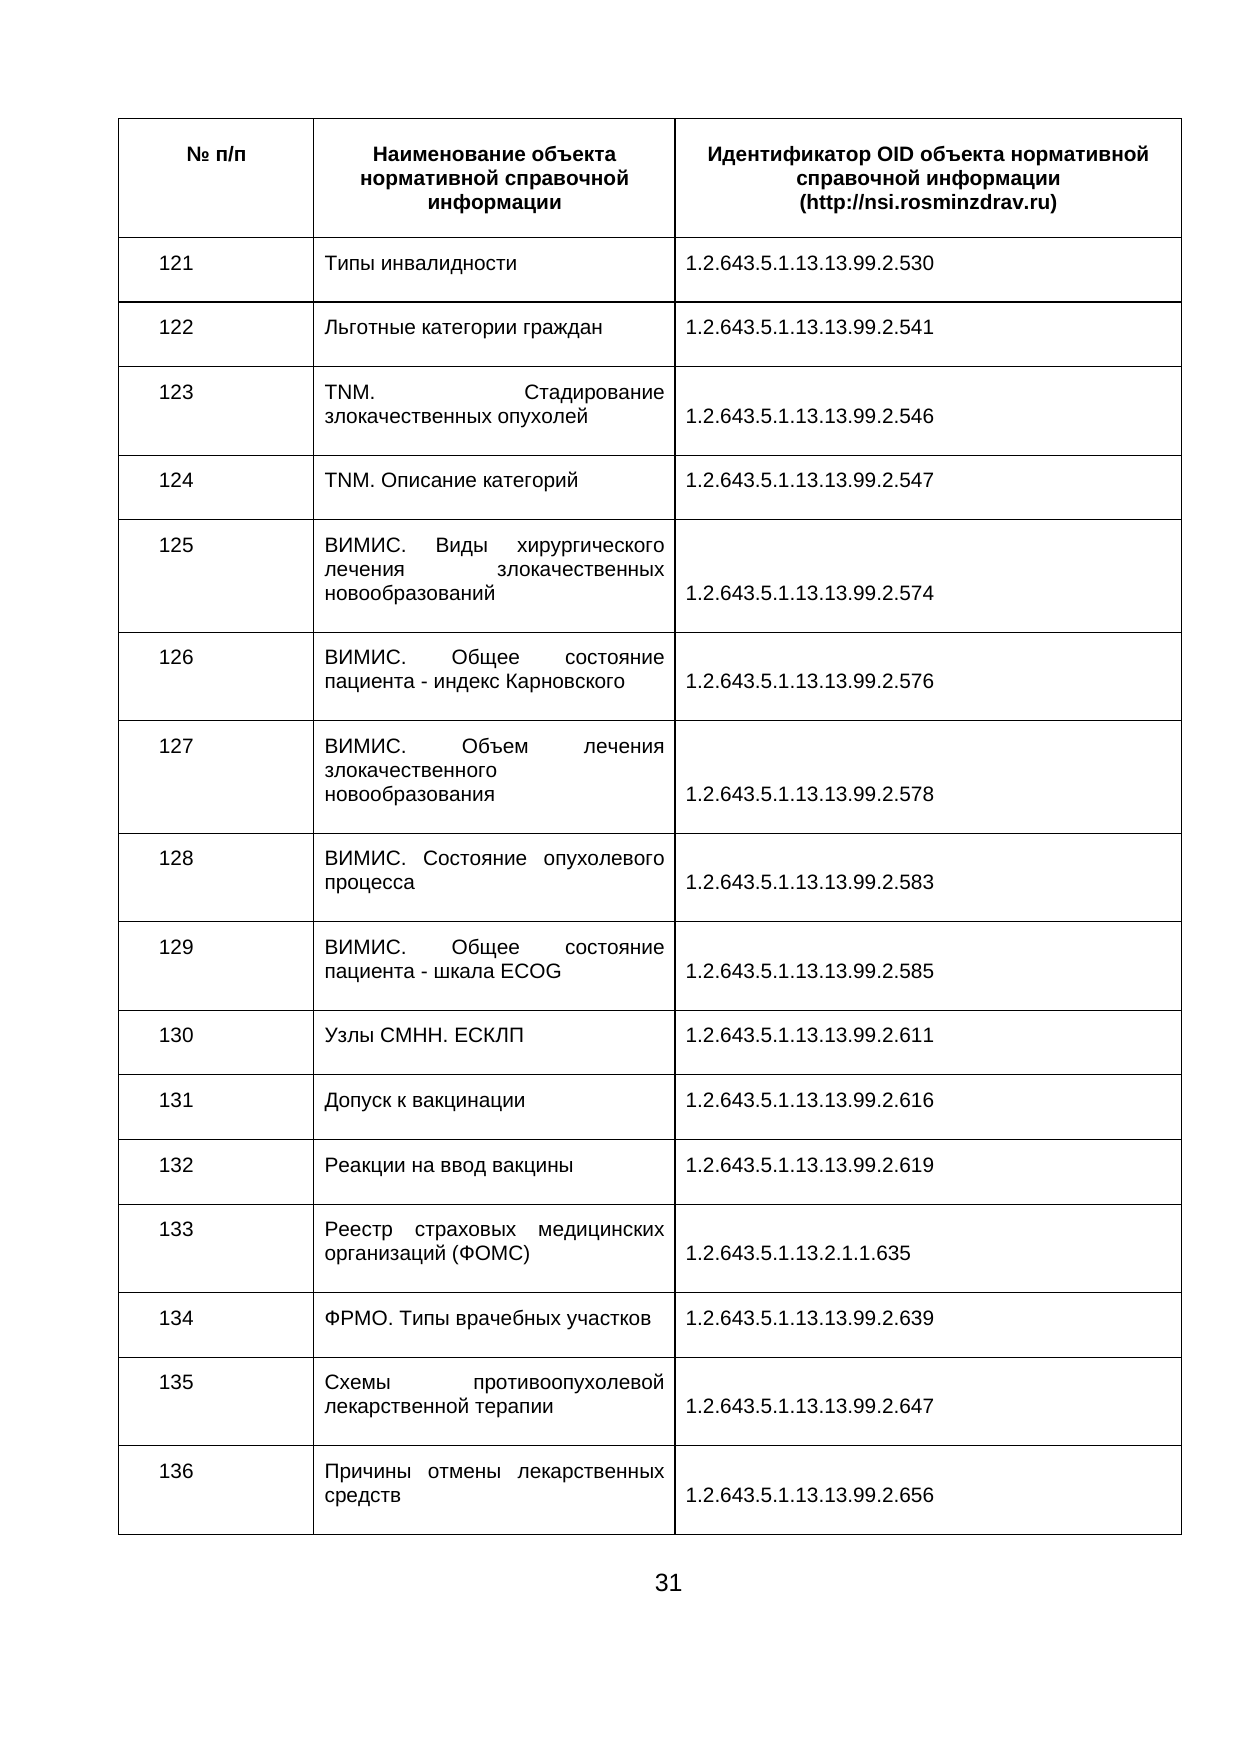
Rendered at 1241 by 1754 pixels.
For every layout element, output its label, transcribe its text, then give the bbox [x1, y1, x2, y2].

table_cell 1.2.643.5.1.13.13.99.2.639 [676, 1293, 1181, 1357]
table_cell 1.2.643.5.1.13.13.99.2.578 [676, 721, 1181, 833]
table_header Идентификатор OID объекта нормативной справочной информации (http://nsi.rosminzdrav.ru) [676, 119, 1181, 237]
table_cell ФРМО. Типы врачебных участков [314, 1293, 674, 1357]
table_cell Реестр страховых медицинских организаций (ФОМС) [314, 1205, 674, 1292]
table_cell [119, 834, 313, 921]
table_cell 1.2.643.5.1.13.13.99.2.611 [676, 1011, 1181, 1074]
table_cell Допуск к вакцинации [314, 1075, 674, 1139]
table_cell [119, 1446, 313, 1534]
table_cell [119, 1293, 313, 1357]
table_cell [119, 303, 313, 366]
table_cell [119, 1140, 313, 1203]
table_cell [119, 520, 313, 632]
table_cell 1.2.643.5.1.13.13.99.2.541 [676, 303, 1181, 366]
table_cell ВИМИС. Общее состояние пациента - индекс Карновского [314, 633, 674, 720]
table_cell [119, 721, 313, 833]
table_cell TNM. Стадирование злокачественных опухолей [314, 367, 674, 454]
table_cell Льготные категории граждан [314, 303, 674, 366]
table_cell [119, 1011, 313, 1074]
table_cell 1.2.643.5.1.13.13.99.2.530 [676, 238, 1181, 301]
table_cell ВИМИС. Виды хирургического лечения злокачественных новообразований [314, 520, 674, 632]
table_cell Причины отмены лекарственных средств [314, 1446, 674, 1534]
table_cell [119, 1075, 313, 1139]
table_cell Реакции на ввод вакцины [314, 1140, 674, 1203]
table_cell [119, 367, 313, 454]
table_cell ВИМИС. Состояние опухолевого процесса [314, 834, 674, 921]
table_cell 1.2.643.5.1.13.13.99.2.647 [676, 1358, 1181, 1445]
table_cell 1.2.643.5.1.13.13.99.2.547 [676, 456, 1181, 519]
table_cell 1.2.643.5.1.13.13.99.2.616 [676, 1075, 1181, 1139]
table_cell 1.2.643.5.1.13.13.99.2.574 [676, 520, 1181, 632]
table_cell [119, 238, 313, 301]
table_cell [119, 1205, 313, 1292]
table_cell Схемы противоопухолевой лекарственной терапии [314, 1358, 674, 1445]
table_cell 1.2.643.5.1.13.13.99.2.576 [676, 633, 1181, 720]
table_cell [119, 633, 313, 720]
table_cell 1.2.643.5.1.13.13.99.2.656 [676, 1446, 1181, 1534]
table_header № п/п [119, 119, 313, 237]
table_cell ВИМИС. Объем лечения злокачественного новообразования [314, 721, 674, 833]
table_cell [119, 1358, 313, 1445]
table_header Наименование объекта нормативной справочной информации [314, 119, 674, 237]
table_cell [119, 922, 313, 1010]
table_cell [119, 456, 313, 519]
table_cell 1.2.643.5.1.13.13.99.2.546 [676, 367, 1181, 454]
table_cell TNM. Описание категорий [314, 456, 674, 519]
table_cell 1.2.643.5.1.13.13.99.2.583 [676, 834, 1181, 921]
table_cell 1.2.643.5.1.13.13.99.2.619 [676, 1140, 1181, 1203]
table_cell Узлы СМНН. ЕСКЛП [314, 1011, 674, 1074]
table_cell 1.2.643.5.1.13.13.99.2.585 [676, 922, 1181, 1010]
table_cell 1.2.643.5.1.13.2.1.1.635 [676, 1205, 1181, 1292]
table_cell Типы инвалидности [314, 238, 674, 301]
table_cell ВИМИС. Общее состояние пациента - шкала ECOG [314, 922, 674, 1010]
